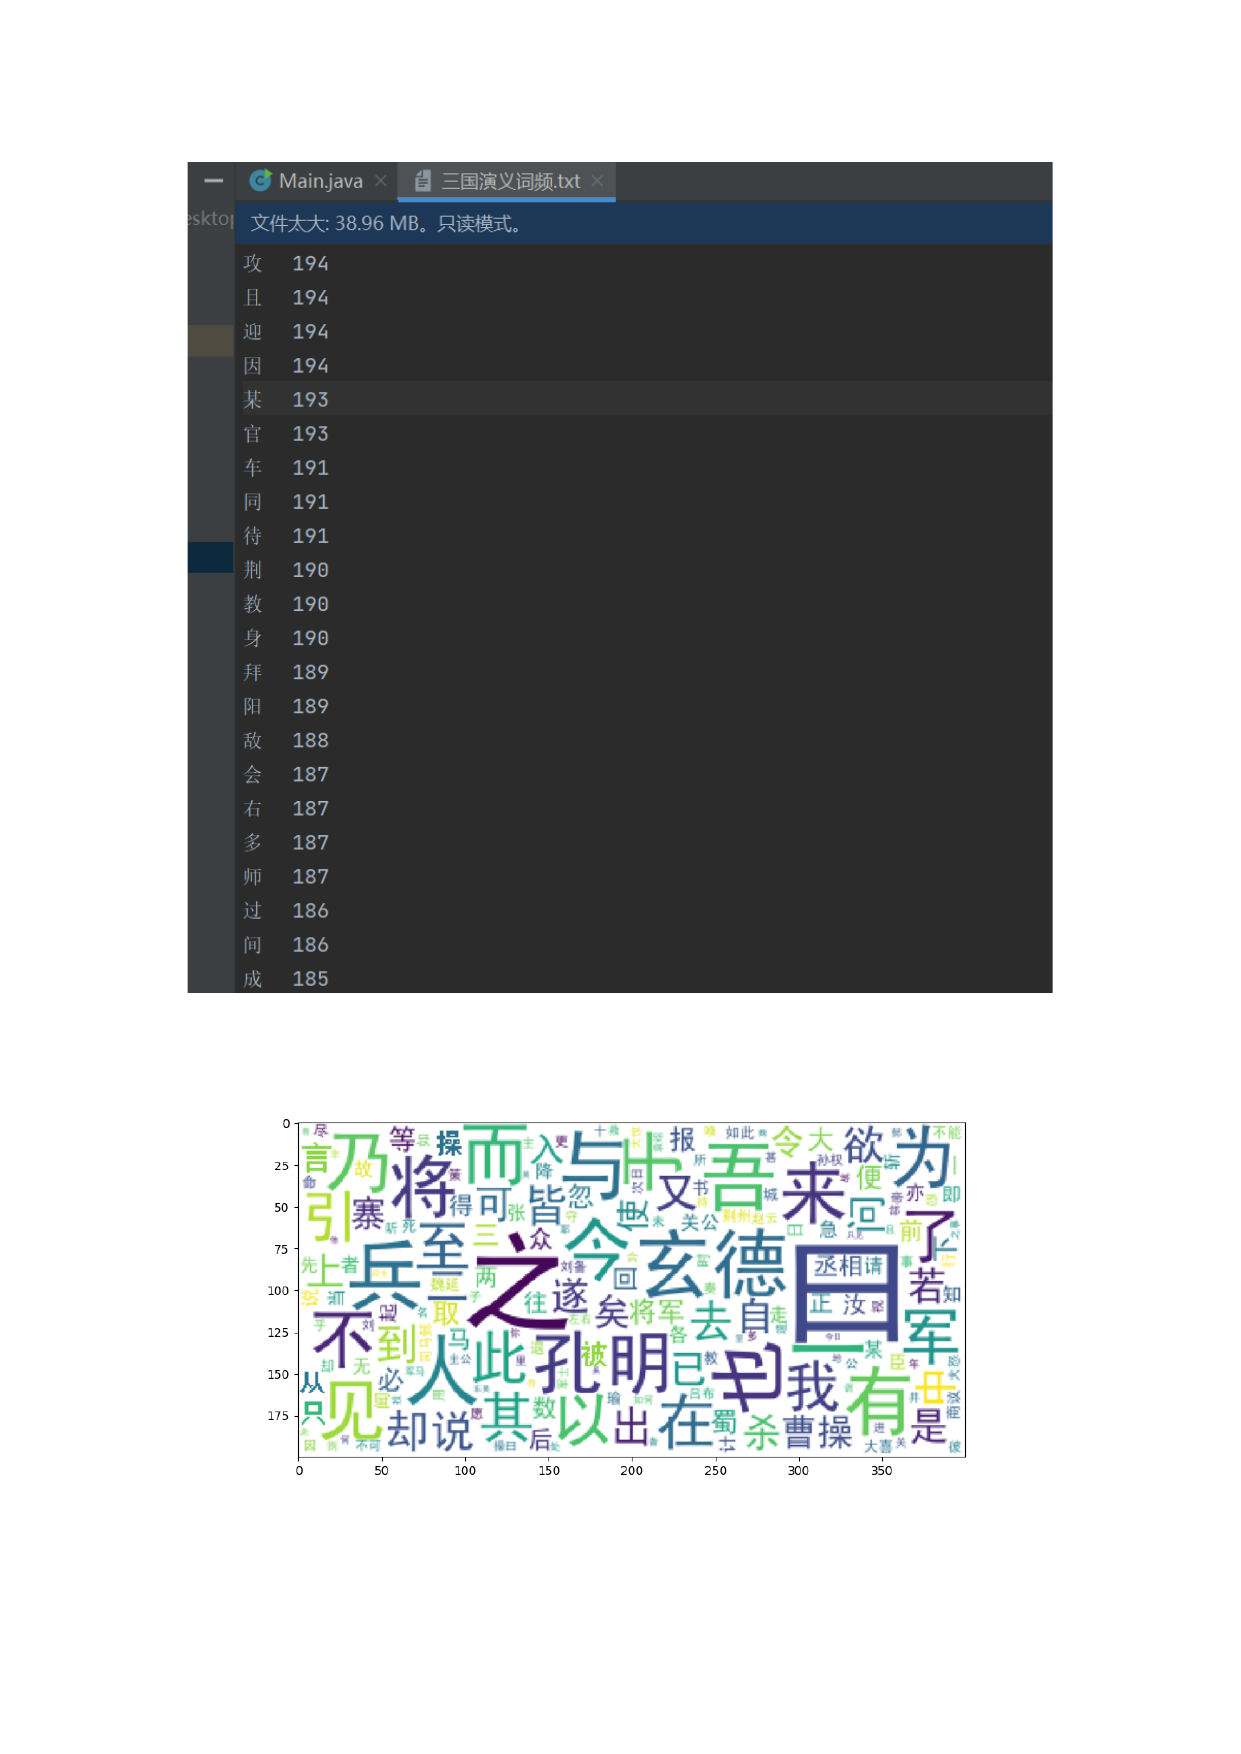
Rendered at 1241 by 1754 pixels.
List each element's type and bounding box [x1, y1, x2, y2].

picture [187, 162, 1053, 993]
picture [187, 1070, 1053, 1504]
